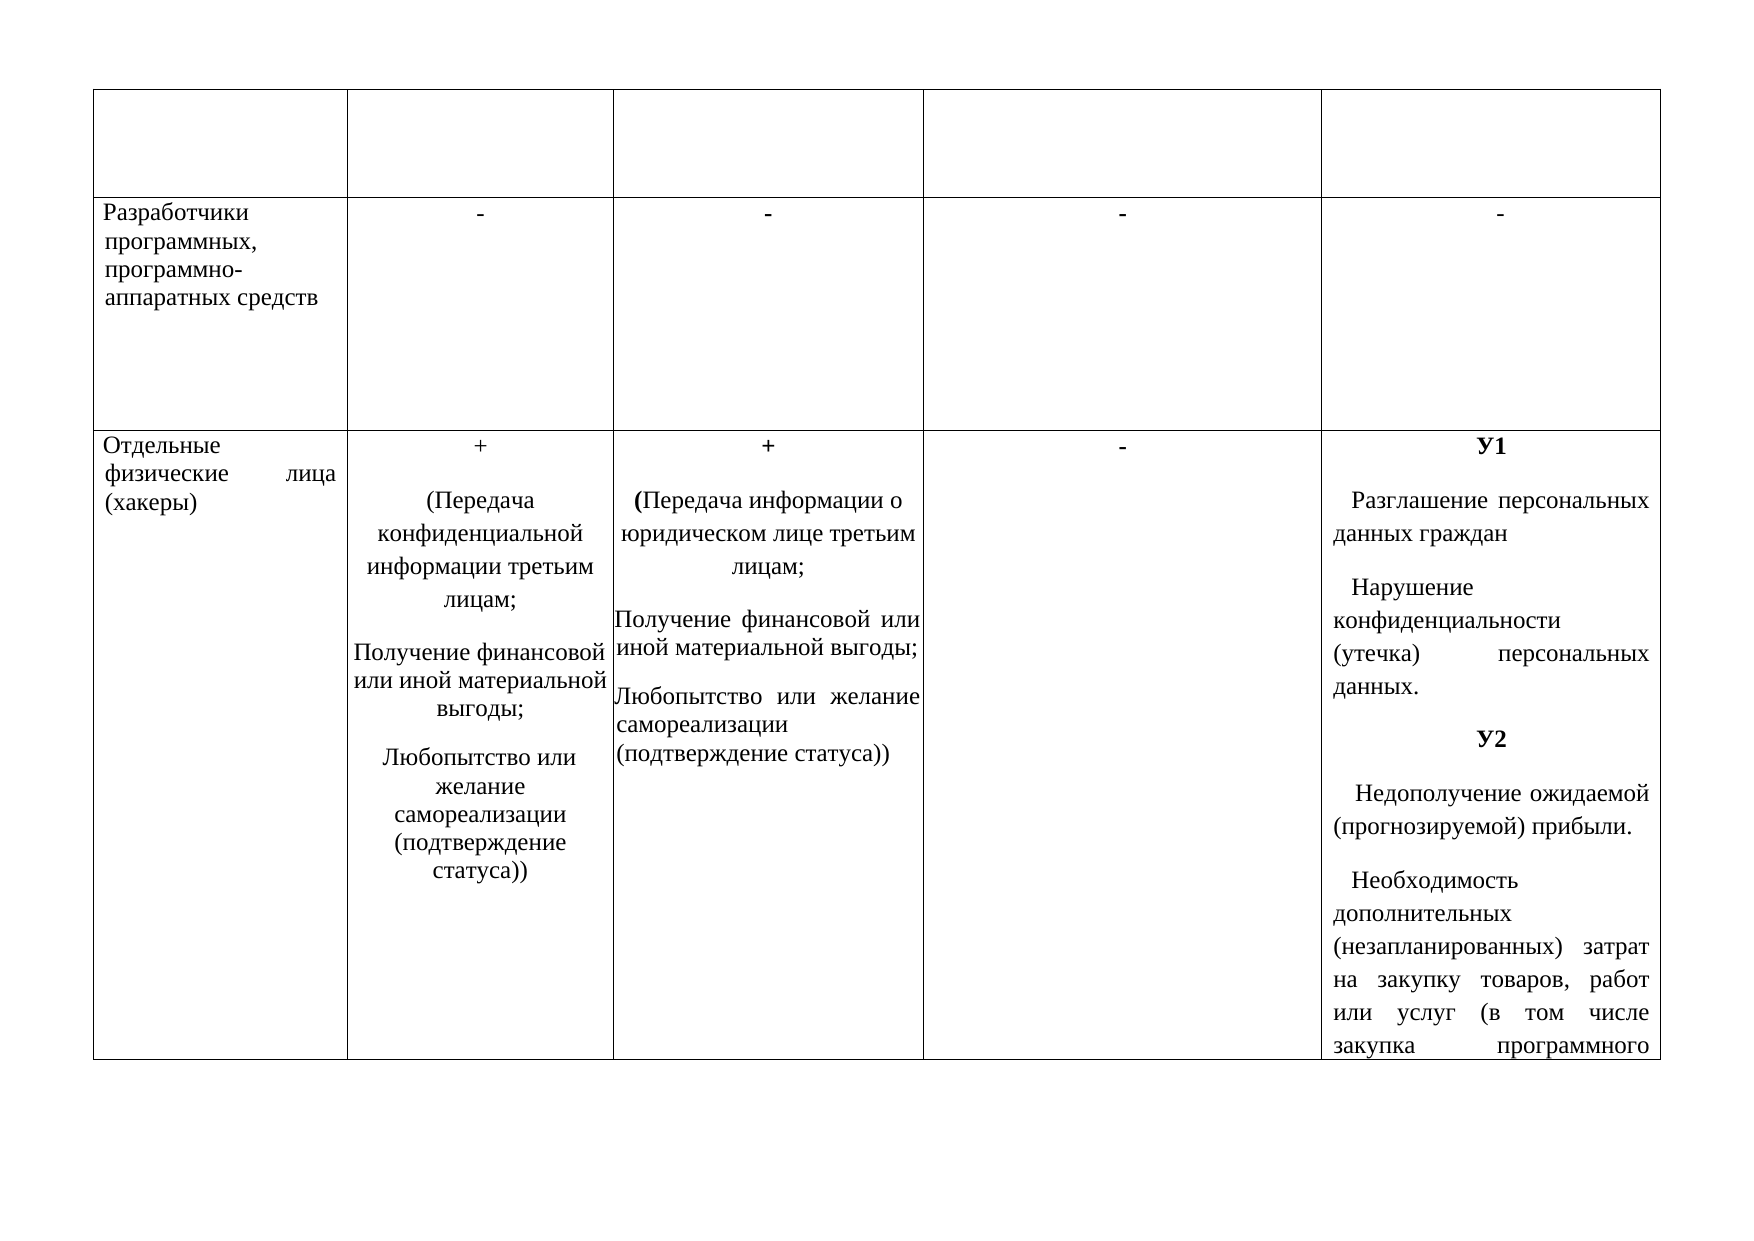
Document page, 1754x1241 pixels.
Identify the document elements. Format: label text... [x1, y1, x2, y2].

table_cell - [924, 198, 1321, 430]
table_cell - [924, 90, 1321, 197]
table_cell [614, 90, 923, 197]
table_cell - [924, 431, 1321, 1059]
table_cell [1322, 90, 1660, 197]
table_cell - [348, 198, 613, 430]
table_cell - [614, 198, 923, 430]
table_cell + (Передача информации о юридическом лице третьим лицам; Получение финансовой или иной материальной выгоды; Любопытство или желание самореализации (подтверждение статуса)) [614, 431, 923, 1059]
table_cell Разработчики программных, программно-аппаратных средств [94, 198, 347, 430]
table_cell Отдельные физические лица (хакеры) [94, 431, 347, 1059]
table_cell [348, 90, 613, 197]
table_cell У1 Разглашение персональных данных граждан Нарушение конфиденциальности (утечка) персональных данных. У2 Недополучение ожидаемой (прогнозируемой) прибыли. Необходимость дополнительных (незапланированных) затрат на закупку товаров, работ или услуг (в том числе закупка программного обеспечения, технических средств, вышедших из строя, замена, настройка, ремонт указанных средств). Нарушение штатного режима функционирования автоматизированной системы управления и управляемого объекта и/или процесса. Необходимость дополнительных (незапланированных) затрат на восстановление деятельности. Потеря клиентов, поставщиков. Нарушение деловой репутации. Причинение имущественного ущерба. Невозможность решения задач (реализации функций) или снижение эффективности решения задач (реализации функций). Утечка конфиденциальной информации (коммерческой тайны, секретов производства (ноу-хау) и др.) [1322, 431, 1660, 1059]
table_cell - [1322, 198, 1660, 430]
table_cell + (Передача конфиденциальной информации третьим лицам; Получение финансовой или иной материальной выгоды; Любопытство или желание самореализации (подтверждение статуса)) [348, 431, 613, 1059]
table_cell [94, 90, 347, 197]
